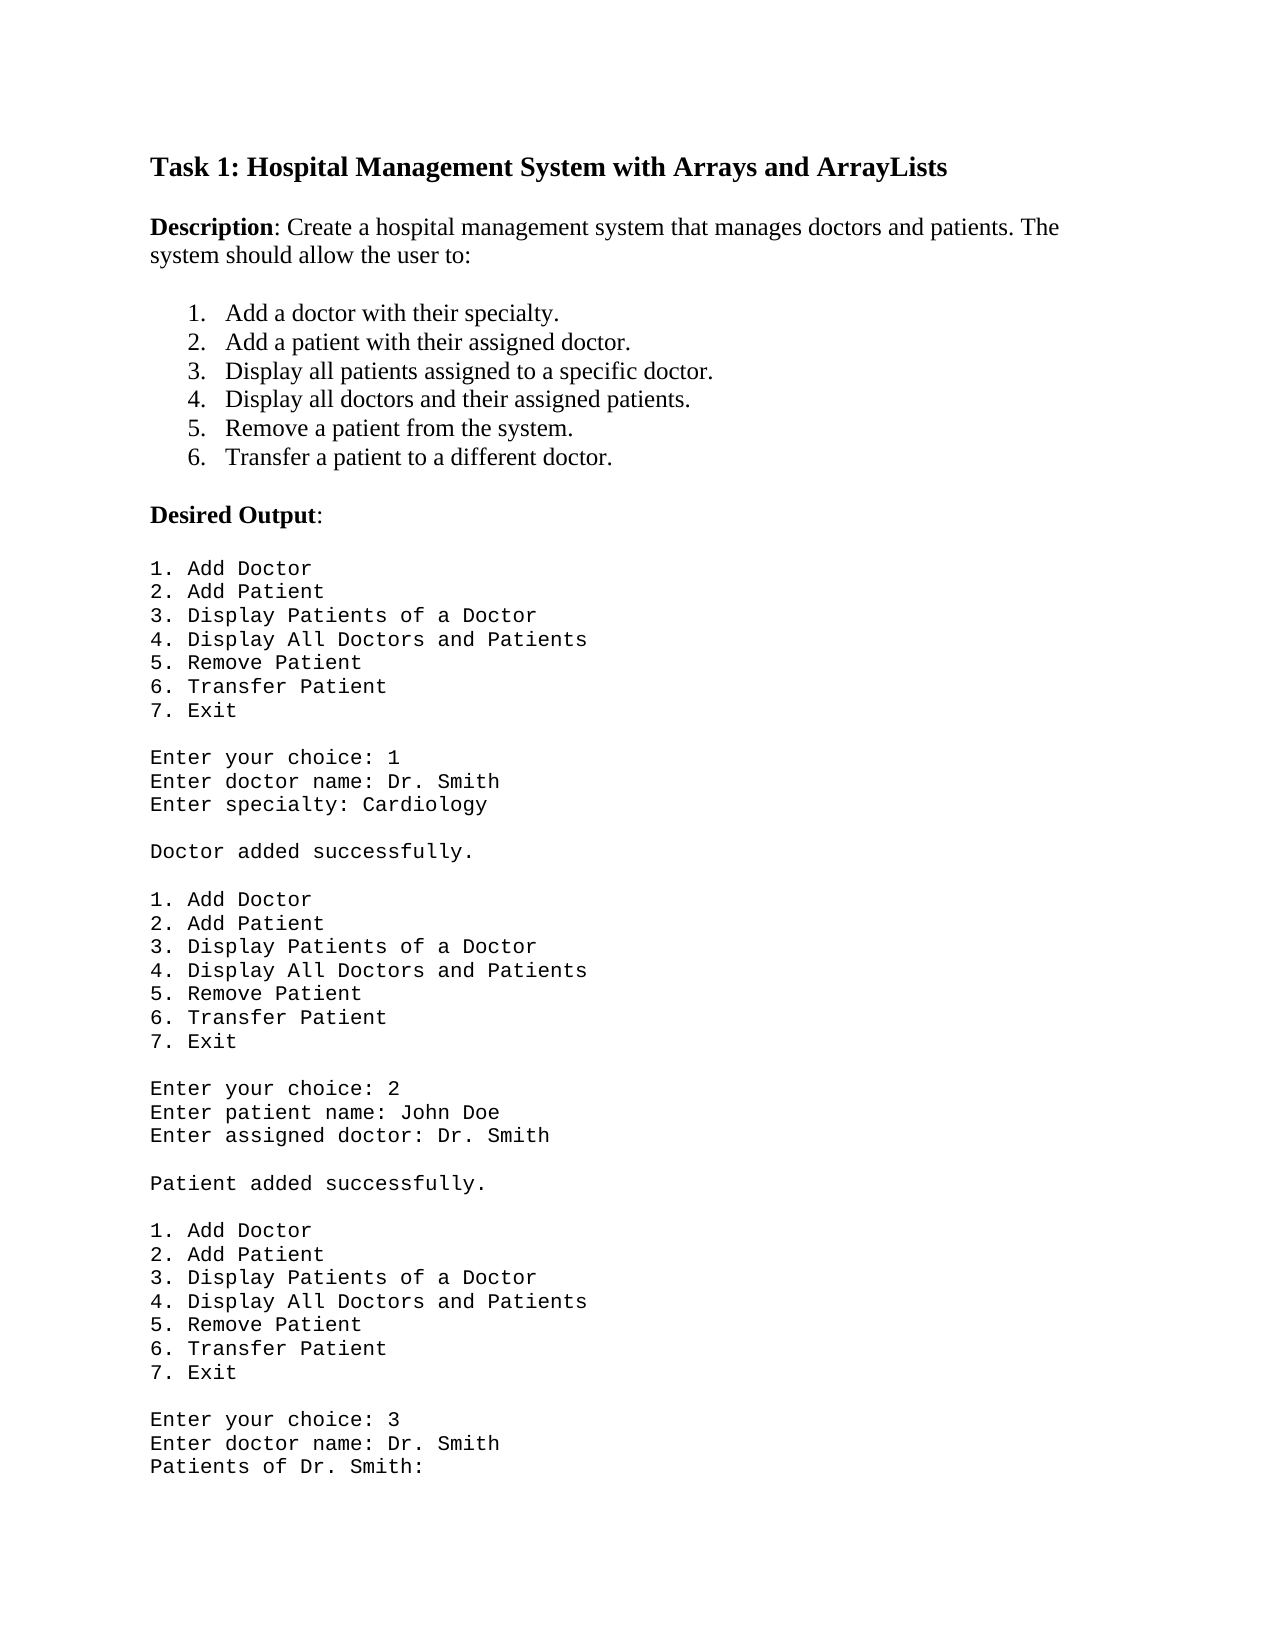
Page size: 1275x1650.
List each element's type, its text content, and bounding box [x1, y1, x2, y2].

text Enter doctor name: Dr. Smith [150, 1433, 1125, 1456]
text 4. Display All Doctors and Patients [150, 960, 1125, 983]
text 4. Display All Doctors and Patients [150, 1291, 1125, 1314]
text Desired Output: [150, 500, 1125, 529]
text 2. Add Patient [150, 1243, 1125, 1267]
text Patient added successfully. [150, 1173, 1125, 1196]
text 3. Display Patients of a Doctor [150, 1267, 1125, 1291]
text 1. Add Doctor [150, 1220, 1125, 1243]
text 2. Add Patient [150, 581, 1125, 605]
text 7. Exit [150, 1031, 1125, 1054]
list Display all doctors and their assigned patients. [187, 384, 1125, 413]
list Add a doctor with their specialty. [187, 298, 1125, 327]
text 6. Transfer Patient [150, 1338, 1125, 1362]
text 1. Add Doctor [150, 889, 1125, 912]
text 2. Add Patient [150, 912, 1125, 936]
text Enter your choice: 3 [150, 1409, 1125, 1433]
text Task 1: Hospital Management System with Arrays and ArrayLists [150, 150, 1125, 182]
text Enter doctor name: Dr. Smith [150, 771, 1125, 794]
text Enter specialty: Cardiology [150, 794, 1125, 818]
text 5. Remove Patient [150, 983, 1125, 1007]
text Enter your choice: 1 [150, 747, 1125, 771]
list Remove a patient from the system. [187, 413, 1125, 442]
text 3. Display Patients of a Doctor [150, 936, 1125, 960]
list Add a patient with their assigned doctor. [187, 327, 1125, 356]
text 1. Add Doctor [150, 558, 1125, 581]
text Description: Create a hospital management system that manages doctors and patients. The system should allow the user to: [150, 212, 1125, 269]
text 7. Exit [150, 700, 1125, 723]
text 6. Transfer Patient [150, 676, 1125, 700]
text Enter assigned doctor: Dr. Smith [150, 1125, 1125, 1149]
text Enter your choice: 2 [150, 1078, 1125, 1102]
text 6. Transfer Patient [150, 1007, 1125, 1031]
text Enter patient name: John Doe [150, 1102, 1125, 1125]
text Patients of Dr. Smith: [150, 1456, 1125, 1480]
list Transfer a patient to a different doctor. [187, 442, 1125, 471]
text Doctor added successfully. [150, 842, 1125, 865]
text 5. Remove Patient [150, 1314, 1125, 1338]
list Display all patients assigned to a specific doctor. [187, 356, 1125, 384]
text 4. Display All Doctors and Patients [150, 629, 1125, 652]
text 3. Display Patients of a Doctor [150, 605, 1125, 629]
text 7. Exit [150, 1362, 1125, 1385]
text 5. Remove Patient [150, 652, 1125, 676]
